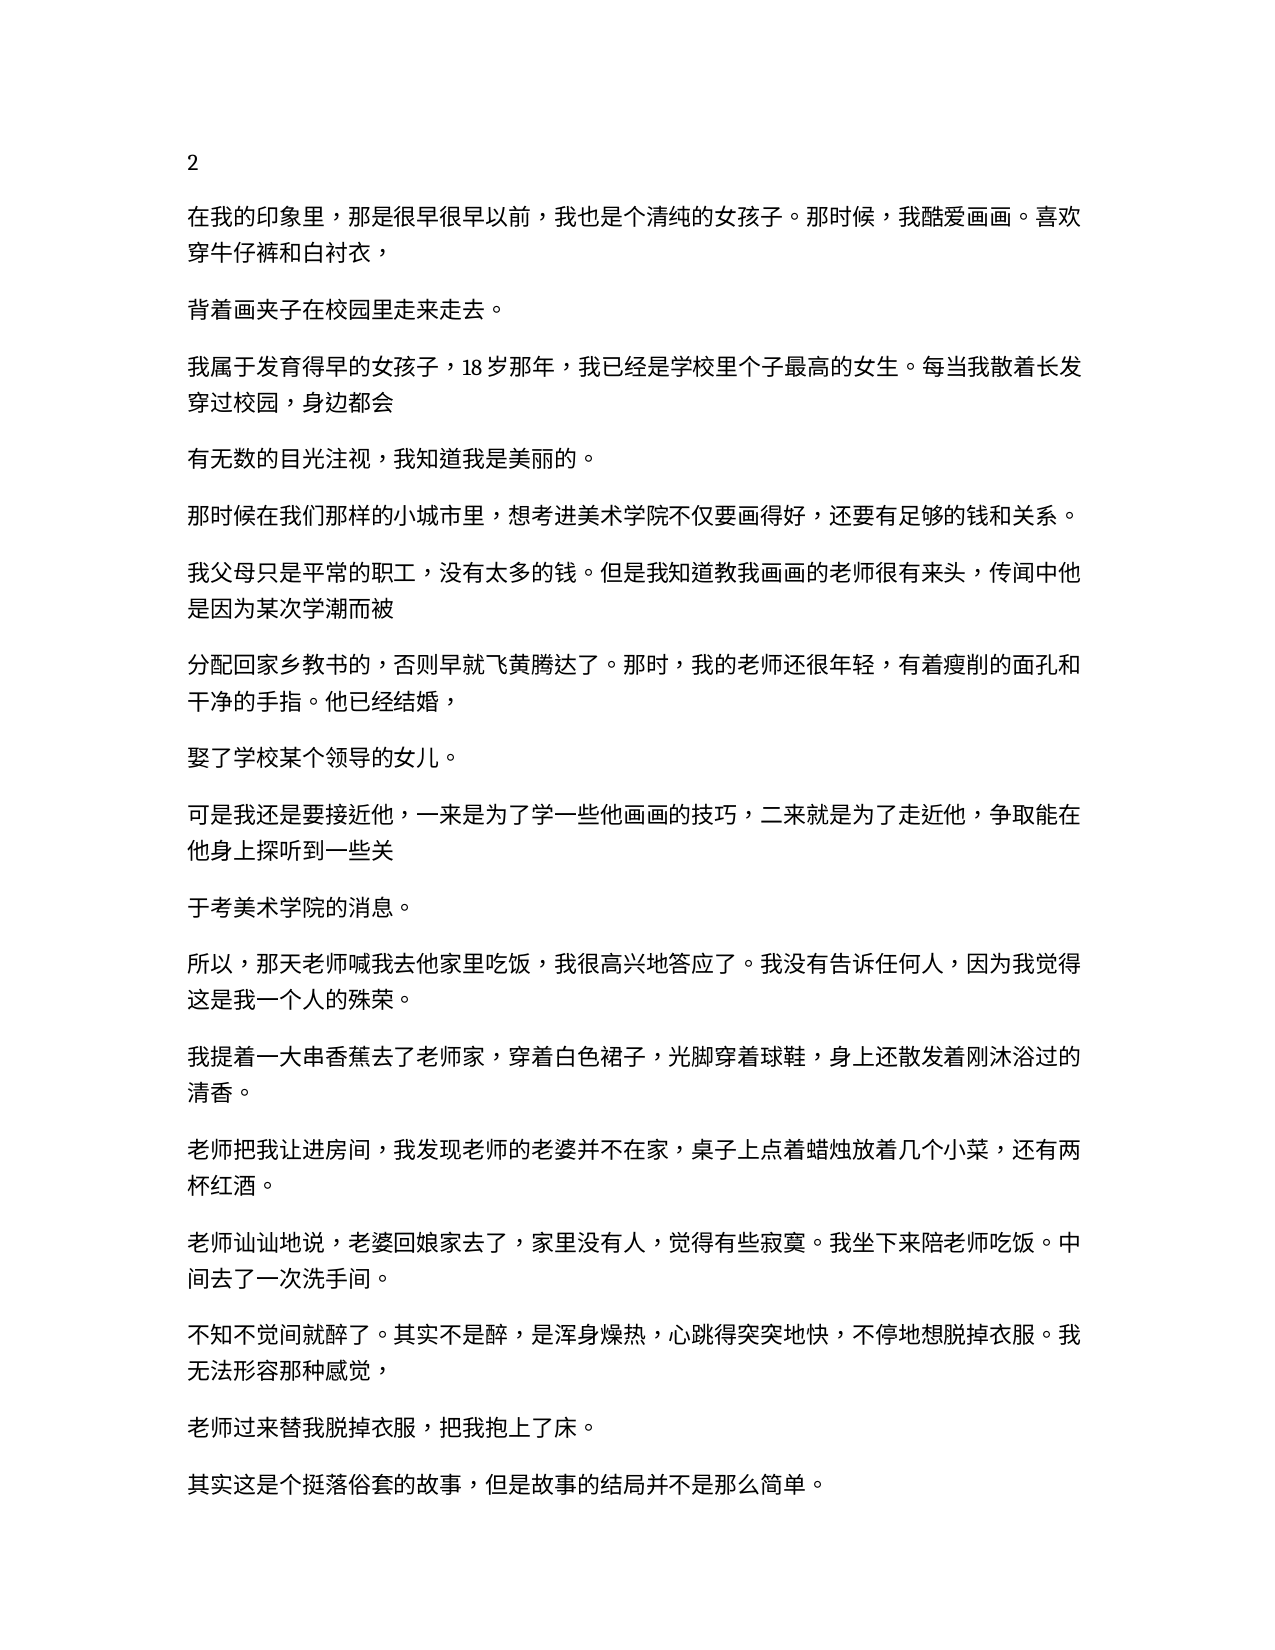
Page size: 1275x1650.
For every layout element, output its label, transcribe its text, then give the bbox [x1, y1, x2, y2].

text 于考美术学院的消息。 [187, 892, 1087, 923]
text 其实这是个挺落俗套的故事，但是故事的结局并不是那么简单。 [187, 1469, 1087, 1500]
text 可是我还是要接近他，一来是为了学一些他画画的技巧，二来就是为了走近他，争取能在他身上探听到一些关 [187, 799, 1087, 866]
text 我提着一大串香蕉去了老师家，穿着白色裙子，光脚穿着球鞋，身上还散发着刚沐浴过的清香。 [187, 1041, 1087, 1108]
text 不知不觉间就醉了。其实不是醉，是浑身燥热，心跳得突突地快，不停地想脱掉衣服。我无法形容那种感觉， [187, 1319, 1087, 1386]
text 老师讪讪地说，老婆回娘家去了，家里没有人，觉得有些寂寞。我坐下来陪老师吃饭。中间去了一次洗手间。 [187, 1227, 1087, 1294]
text 我父母只是平常的职工，没有太多的钱。但是我知道教我画画的老师很有来头，传闻中他是因为某次学潮而被 [187, 557, 1087, 624]
text 所以，那天老师喊我去他家里吃饭，我很高兴地答应了。我没有告诉任何人，因为我觉得这是我一个人的殊荣。 [187, 948, 1087, 1016]
text 背着画夹子在校园里走来走去。 [187, 294, 1087, 325]
text 老师过来替我脱掉衣服，把我抱上了床。 [187, 1412, 1087, 1443]
text 那时候在我们那样的小城市里，想考进美术学院不仅要画得好，还要有足够的钱和关系。 [187, 500, 1087, 531]
text 老师把我让进房间，我发现老师的老婆并不在家，桌子上点着蜡烛放着几个小菜，还有两杯红酒。 [187, 1134, 1087, 1201]
text 分配回家乡教书的，否则早就飞黄腾达了。那时，我的老师还很年轻，有着瘦削的面孔和干净的手指。他已经结婚， [187, 649, 1087, 717]
text 娶了学校某个领导的女儿。 [187, 742, 1087, 773]
text 2 [187, 150, 1087, 176]
text 我属于发育得早的女孩子，18岁那年，我已经是学校里个子最高的女生。每当我散着长发穿过校园，身边都会 [187, 351, 1087, 418]
text 在我的印象里，那是很早很早以前，我也是个清纯的女孩子。那时候，我酷爱画画。喜欢穿牛仔裤和白衬衣， [187, 201, 1087, 268]
text 有无数的目光注视，我知道我是美丽的。 [187, 443, 1087, 474]
